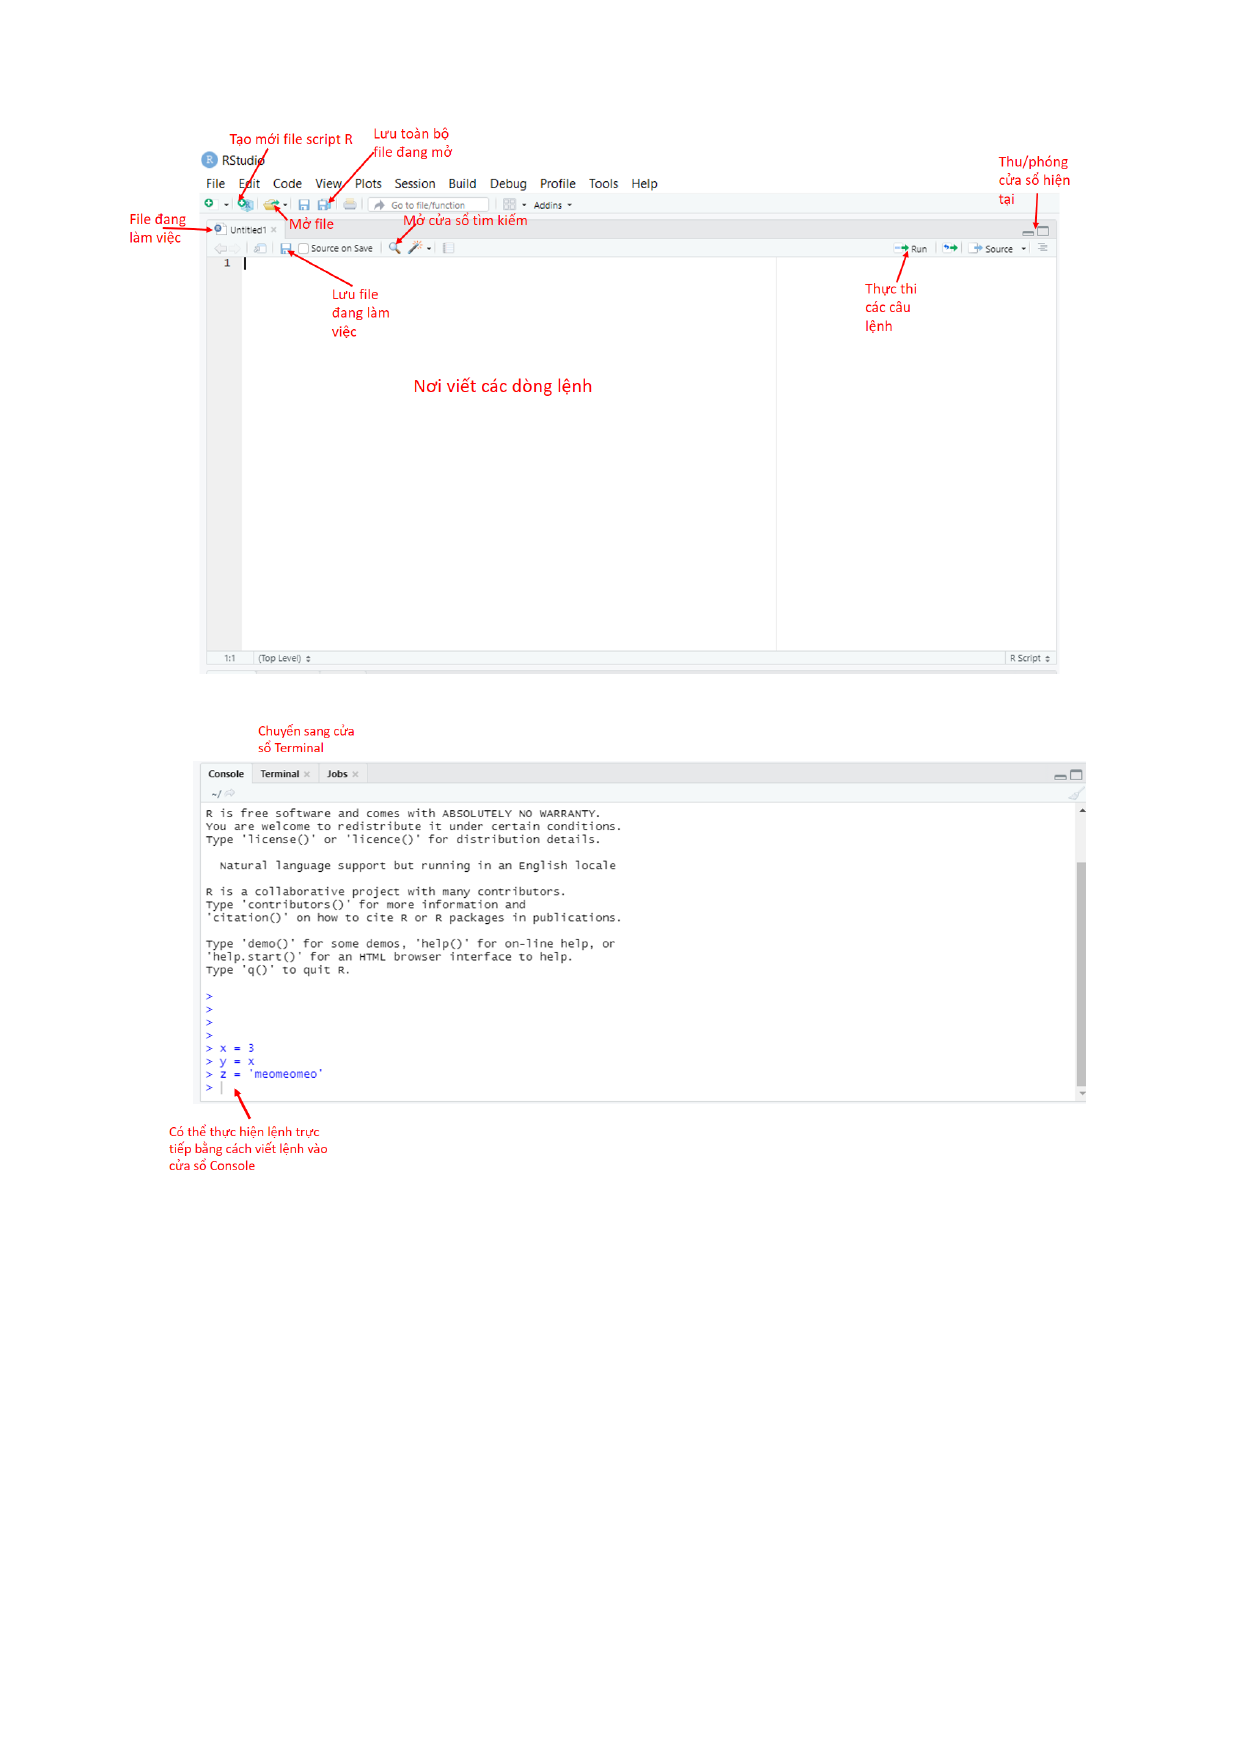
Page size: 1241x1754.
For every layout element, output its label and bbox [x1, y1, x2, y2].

picture [118, 687, 1123, 1186]
picture [118, 118, 1085, 685]
